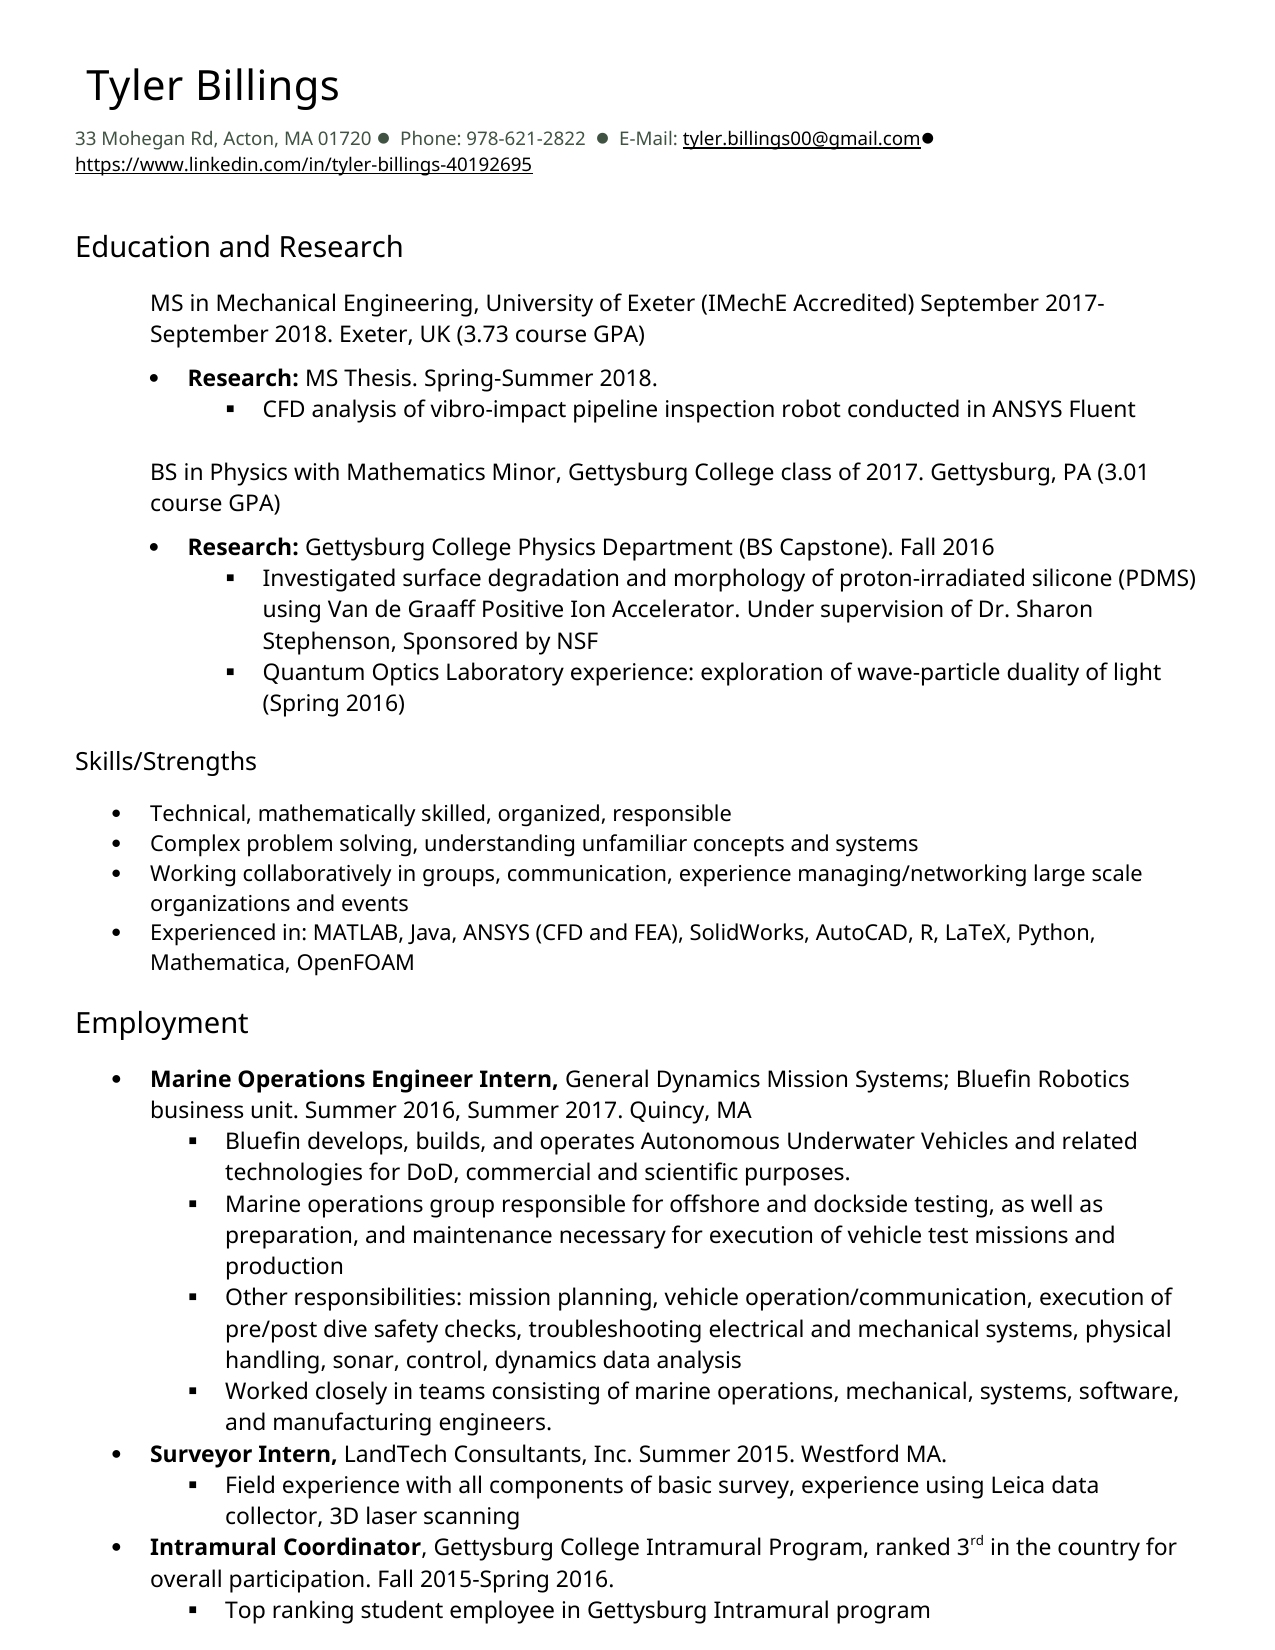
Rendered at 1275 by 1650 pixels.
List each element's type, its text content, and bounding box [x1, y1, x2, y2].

list Bluefin develops, builds, and operates Autonomous Underwater Vehicles and related technologies for DoD, commercial and scientific purposes. [187, 1125, 1200, 1187]
text BS in Physics with Mathematics Minor, Gettysburg College class of 2017. Gettysburg, PA (3.01 course GPA) [150, 456, 1200, 518]
list Quantum Optics Laboratory experience: exploration of wave-particle duality of light (Spring 2016) [225, 656, 1200, 718]
list Investigated surface degradation and morphology of proton-irradiated silicone (PDMS) using Van de Graaff Positive Ion Accelerator. Under supervision of Dr. Sharon Stephenson, Sponsored by NSF [225, 562, 1200, 656]
list Working collaboratively in groups, communication, experience managing/networking large scale organizations and events [112, 858, 1200, 917]
subtitle Education and Research [75, 227, 1200, 266]
list Technical, mathematically skilled, organized, responsible [112, 798, 1200, 828]
list Intramural Coordinator, Gettysburg College Intramural Program, ranked 3rd in the country for overall participation. Fall 2015-Spring 2016. [112, 1531, 1200, 1594]
subtitle Employment [75, 1002, 1200, 1042]
list CFD analysis of vibro-impact pipeline inspection robot conducted in ANSYS Fluent [225, 393, 1200, 424]
list Marine Operations Engineer Intern, General Dynamics Mission Systems; Bluefin Robotics business unit. Summer 2016, Summer 2017. Quincy, MA [112, 1062, 1200, 1125]
subtitle Skills/Strengths [75, 743, 1200, 777]
list Top ranking student employee in Gettysburg Intramural program [187, 1594, 1200, 1625]
list Experienced in: MATLAB, Java, ANSYS (CFD and FEA), SolidWorks, AutoCAD, R, LaTeX, Python, Mathematica, OpenFOAM [112, 917, 1200, 977]
text MS in Mechanical Engineering, University of Exeter (IMechE Accredited) September 2017-September 2018. Exeter, UK (3.73 course GPA) [150, 287, 1200, 349]
list Worked closely in teams consisting of marine operations, mechanical, systems, software, and manufacturing engineers. [187, 1375, 1200, 1437]
list Complex problem solving, understanding unfamiliar concepts and systems [112, 828, 1200, 858]
list Field experience with all components of basic survey, experience using Leica data collector, 3D laser scanning [187, 1469, 1200, 1531]
list Research: MS Thesis. Spring-Summer 2018. [150, 362, 1200, 393]
list Surveyor Intern, LandTech Consultants, Inc. Summer 2015. Westford MA. [112, 1437, 1200, 1469]
list Other responsibilities: mission planning, vehicle operation/communication, execution of pre/post dive safety checks, troubleshooting electrical and mechanical systems, physical handling, sonar, control, dynamics data analysis [187, 1281, 1200, 1375]
list Research: Gettysburg College Physics Department (BS Capstone). Fall 2016 [150, 531, 1200, 562]
list Marine operations group responsible for offshore and dockside testing, as well as preparation, and maintenance necessary for execution of vehicle test missions and production [187, 1187, 1200, 1281]
